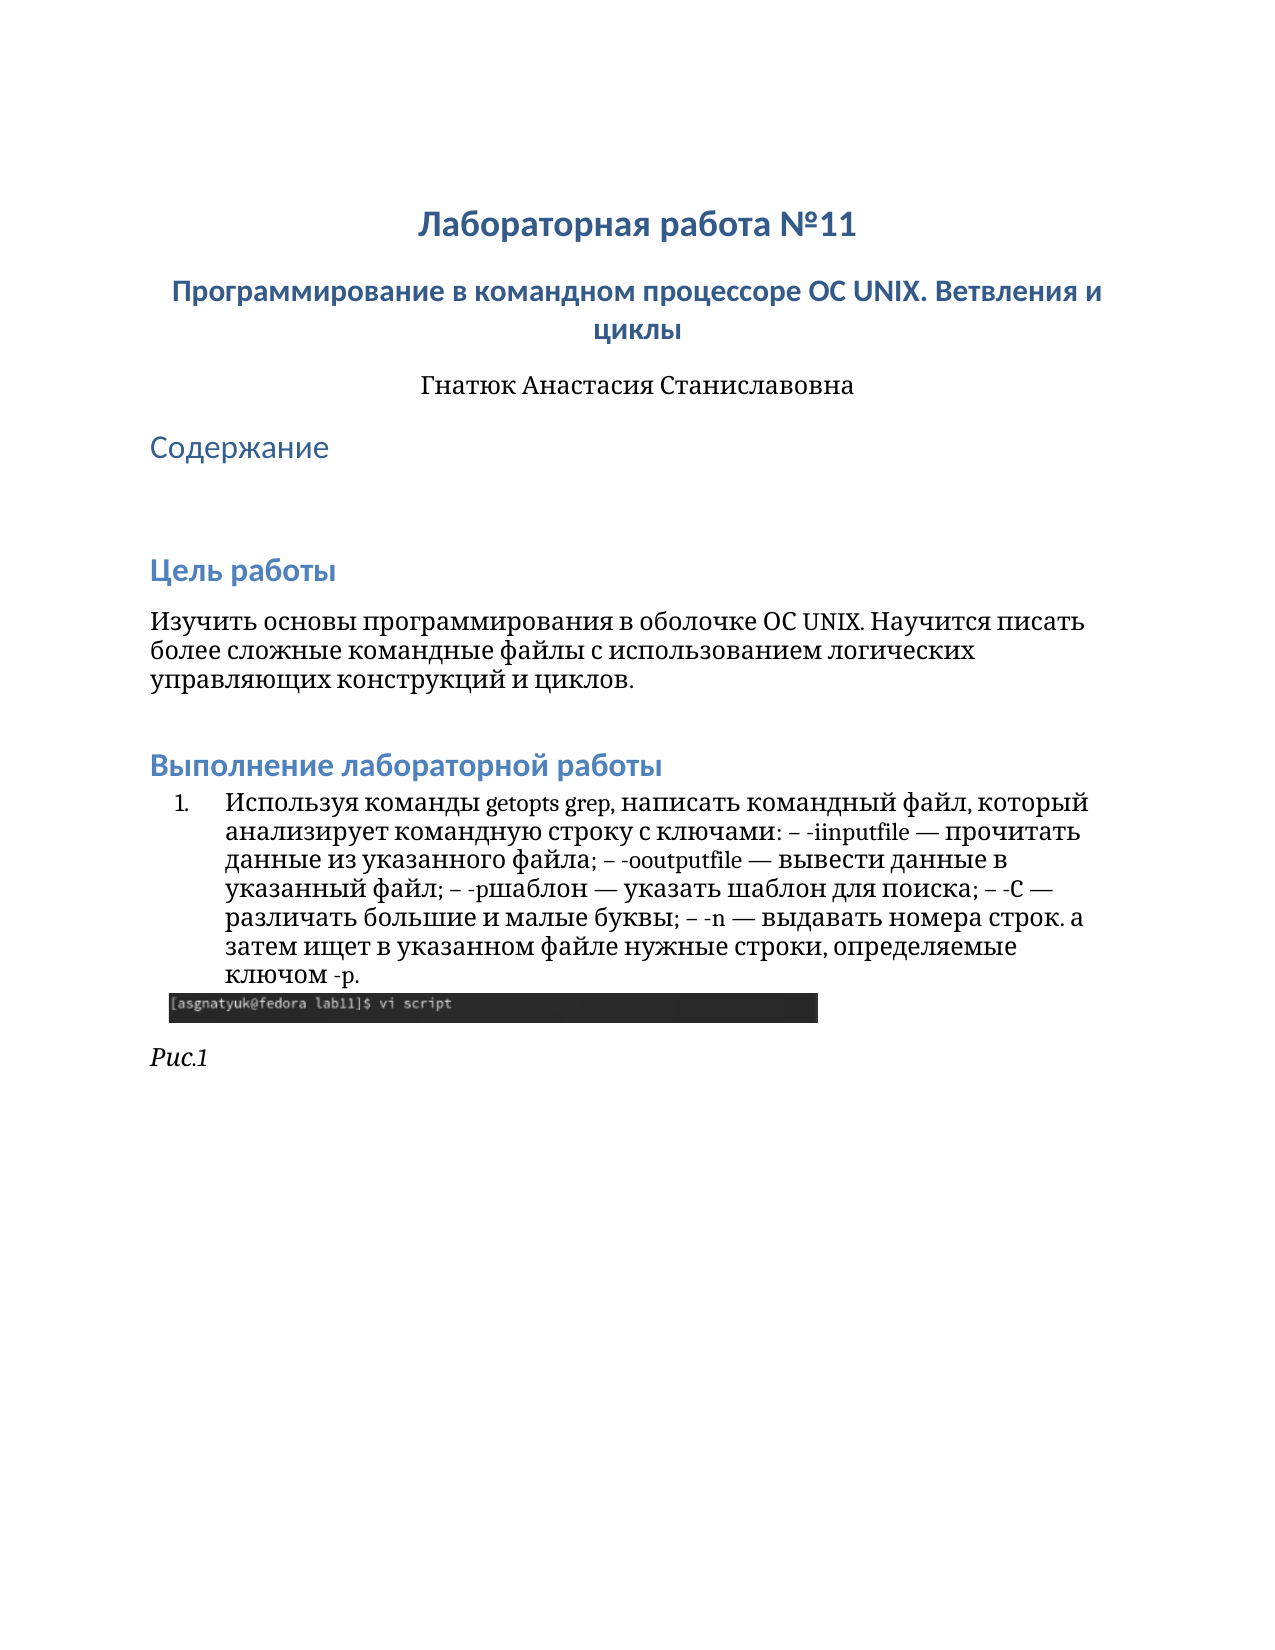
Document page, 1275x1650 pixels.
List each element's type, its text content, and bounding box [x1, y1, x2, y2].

text Гнатюк Анастасия Станиславовна [150, 372, 1125, 401]
list Используя команды getopts grep, написать командный файл, который анализирует командную строку с ключами: – -iinputfile — прочитать данные из указанного файла; – -ooutputfile — вывести данные в указанный файл; – -pшаблон — указать шаблон для поиска; – -C — различать большие и малые буквы; – -n — выдавать номера строк. а затем ищет в указанном файле нужные строки, определяемые ключом -p. [175, 789, 1125, 990]
subtitle Цель работы [150, 548, 1125, 589]
subtitle Программирование в командном процессоре ОС UNIX. Ветвления и циклы [150, 271, 1125, 347]
title Лабораторная работа №11 [150, 200, 1125, 246]
picture [168, 993, 818, 1023]
subtitle Выполнение лабораторной работы [150, 744, 1125, 785]
text Рис.1 [150, 1043, 1125, 1072]
text Изучить основы программирования в оболочке ОС UNIX. Научится писать более сложные командные файлы с использованием логических управляющих конструкций и циклов. [150, 608, 1125, 694]
